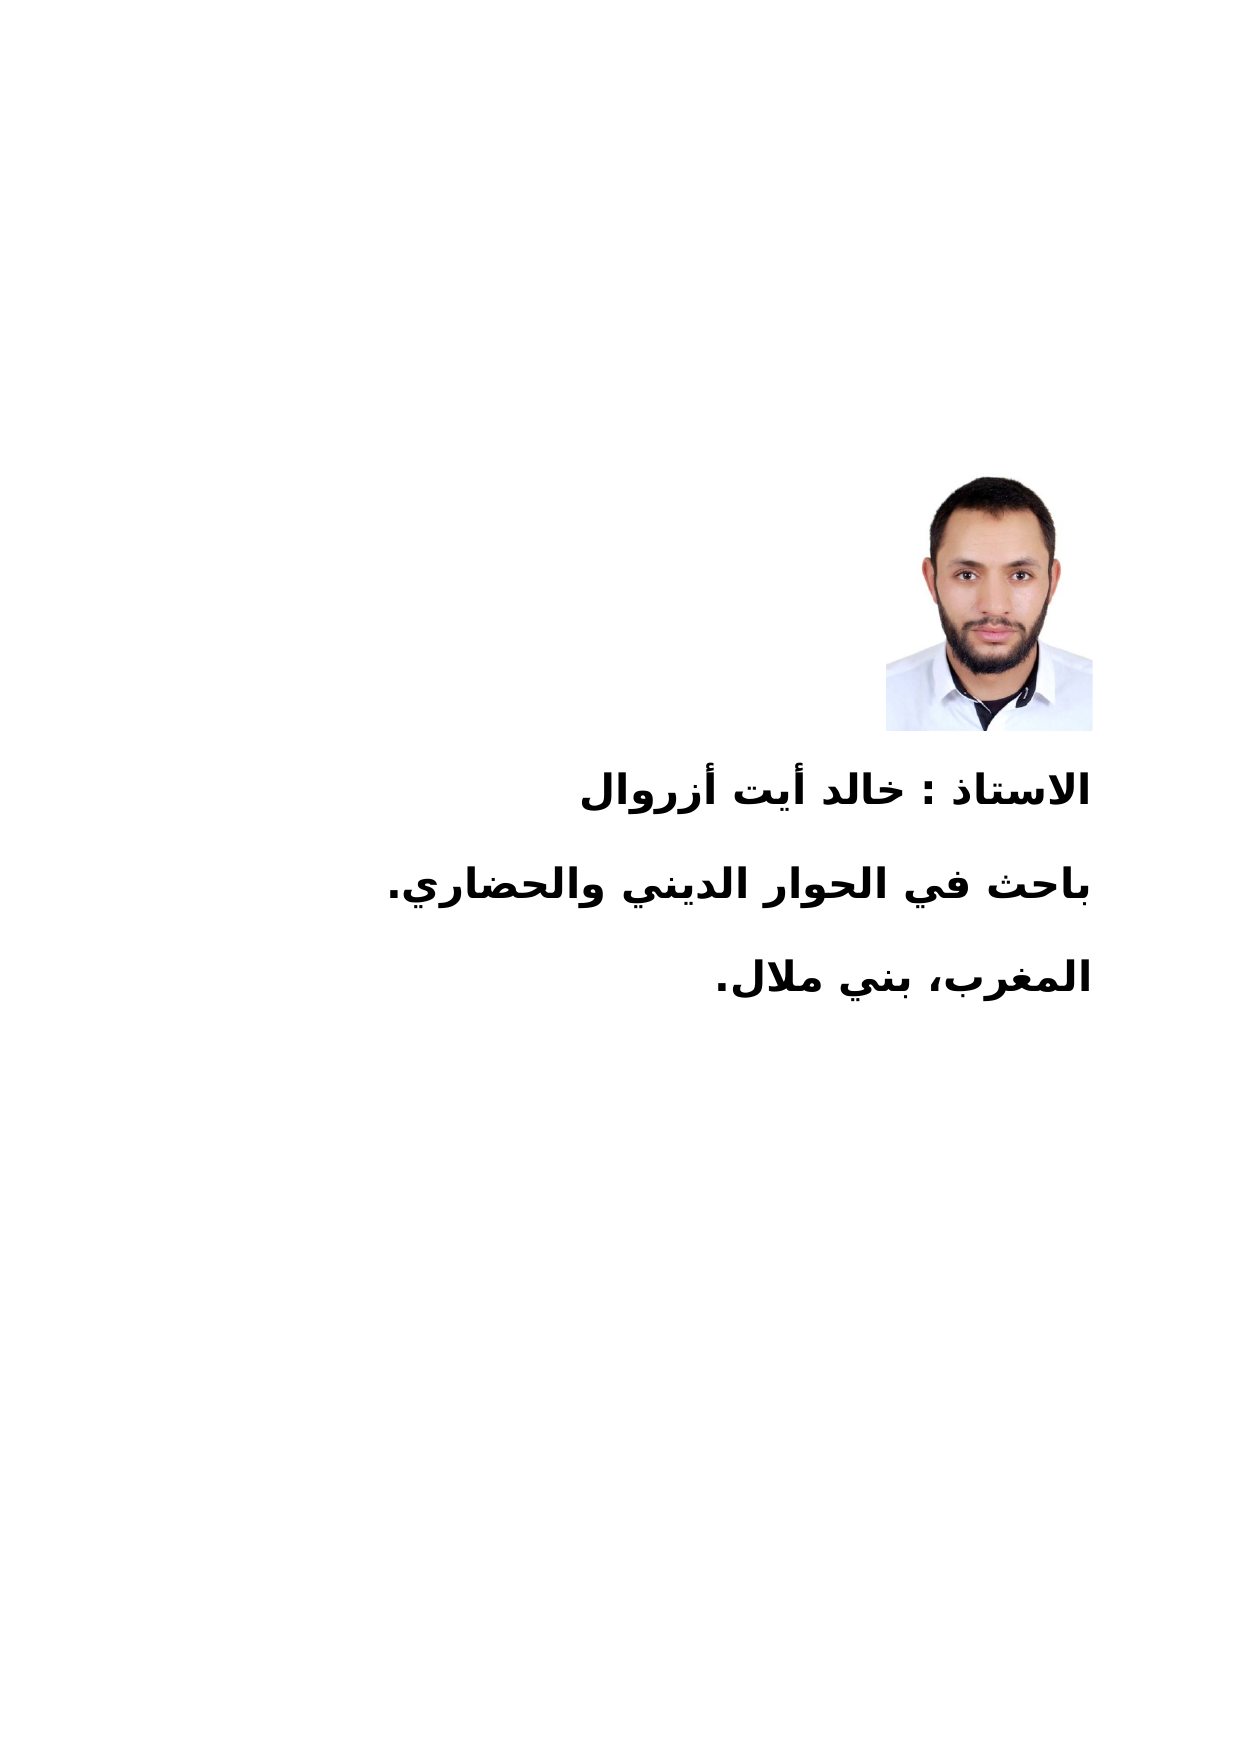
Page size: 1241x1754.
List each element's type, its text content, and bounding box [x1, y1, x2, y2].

text الاستاذ : خالد أيت أزروال [148, 766, 1093, 814]
text باحث في الحوار الديني والحضاري. [148, 859, 1093, 908]
picture [886, 465, 1093, 731]
text المغرب، بني ملال. [148, 953, 1093, 1002]
